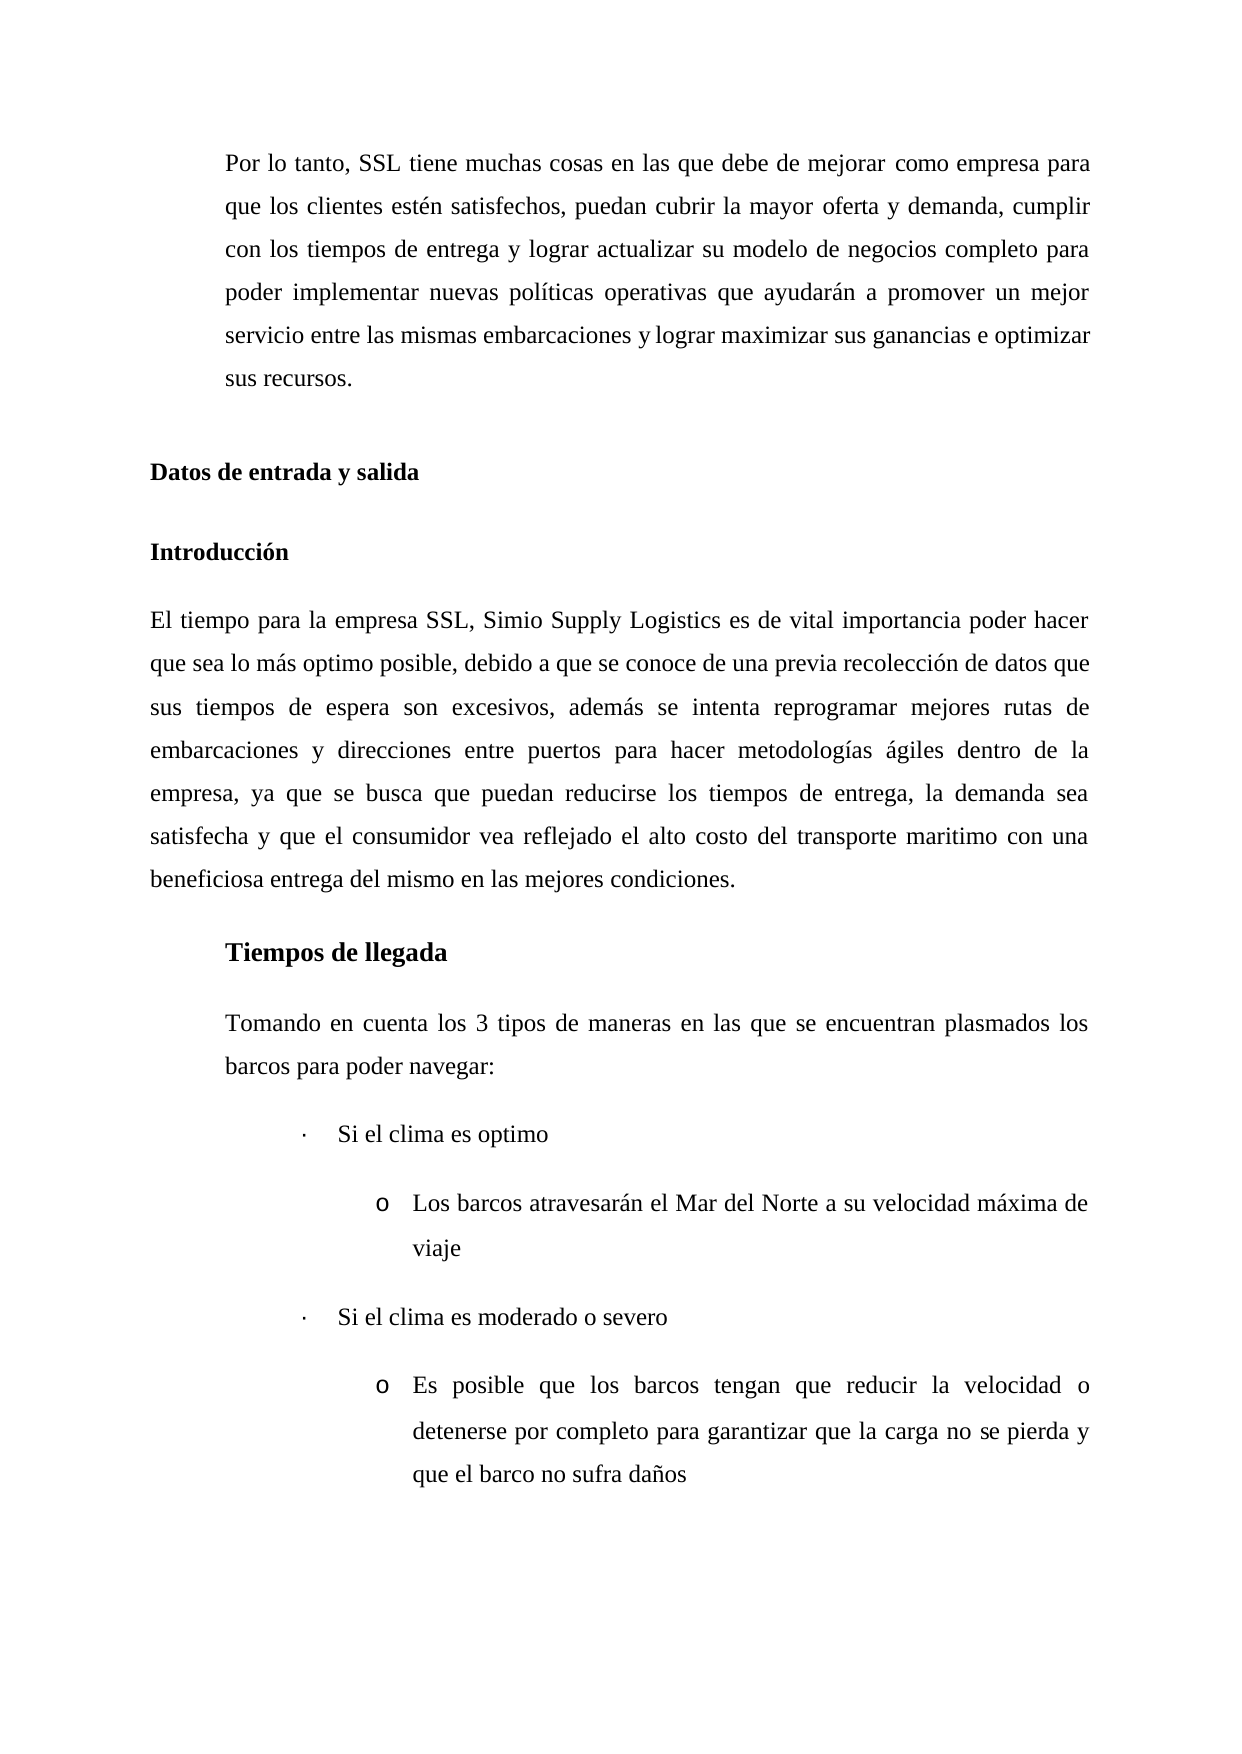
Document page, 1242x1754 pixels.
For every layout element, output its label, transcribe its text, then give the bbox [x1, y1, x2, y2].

subtitle Tiempos de llegada [225, 936, 1179, 968]
list Si el clima es optimo [300, 1119, 1179, 1148]
list Es posible que los barcos tengan que reducir la velocidad o detenerse por completo para garantizar que la carga no se pierda y que el barco no sufra daños [375, 1371, 1089, 1488]
subtitle Datos de entrada y salida Introducción [150, 416, 420, 577]
text El tiempo para la empresa SSL, Simio Supply Logistics es de vital importancia poder hacer que sea lo más optimo posible, debido a que se conoce de una previa recolección de datos que sus tiempos de espera son excesivos, además se intenta reprogramar mejores rutas de embarcaciones y direcciones entre puertos para hacer metodologías ágiles dentro de la empresa, ya que se busca que puedan reducirse los tiempos de entrega, la demanda sea satisfecha y que el consumidor vea reflejado el alto costo del transporte maritimo con una beneficiosa entrega del mismo en las mejores condiciones. [150, 605, 1090, 893]
text Tomando en cuenta los 3 tipos de maneras en las que se encuentran plasmados los barcos para poder navegar: [225, 1008, 1090, 1080]
list Si el clima es moderado o severo [300, 1302, 1179, 1331]
text Por lo tanto, SSL tiene muchas cosas en las que debe de mejorar como empresa para que los clientes estén satisfechos, puedan cubrir la mayor oferta y demanda, cumplir con los tiempos de entrega y lograr actualizar su modelo de negocios completo para poder implementar nuevas políticas operativas que ayudarán a promover un mejor servicio entre las mismas embarcaciones y lograr maximizar sus ganancias e optimizar sus recursos. [225, 148, 1090, 392]
list Los barcos atravesarán el Mar del Norte a su velocidad máxima de viaje [375, 1188, 1089, 1262]
